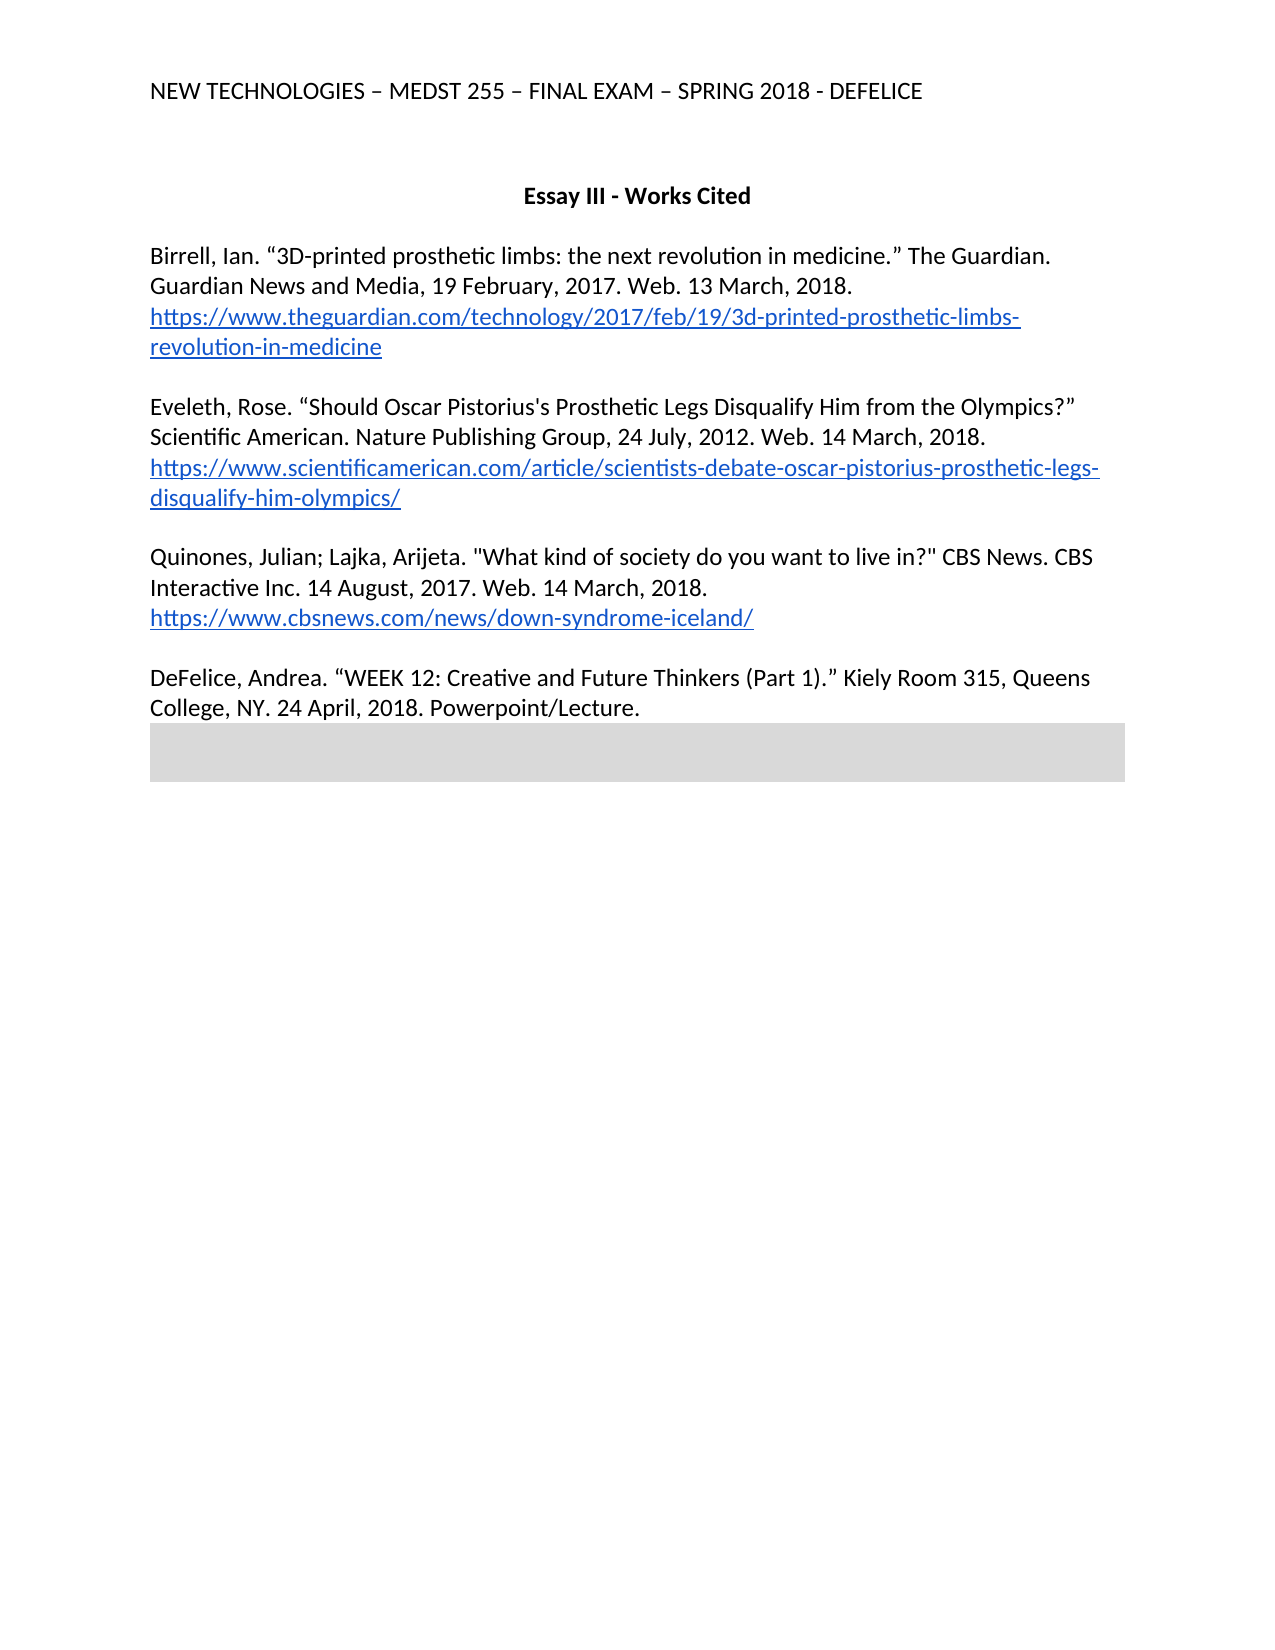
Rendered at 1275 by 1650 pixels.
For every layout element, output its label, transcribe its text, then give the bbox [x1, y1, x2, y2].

text Eveleth, Rose. “Should Oscar Pistorius's Prosthetic Legs Disqualify Him from the Olympics?” Scientific American. Nature Publishing Group, 24 July, 2012. Web. 14 March, 2018. https://www.scientificamerican.com/article/scientists-debate-oscar-pistorius-prosthetic-legs-disqualify-him-olympics/ [150, 391, 1125, 513]
text Quinones, Julian; Lajka, Arijeta. "What kind of society do you want to live in?" CBS News. CBS Interactive Inc. 14 August, 2017. Web. 14 March, 2018. https://www.cbsnews.com/news/down-syndrome-iceland/ [150, 541, 1125, 633]
text Birrell, Ian. “3D-printed prosthetic limbs: the next revolution in medicine.” The Guardian. Guardian News and Media, 19 February, 2017. Web. 13 March, 2018. https://www.theguardian.com/technology/2017/feb/19/3d-printed-prosthetic-limbs-revolution-in-medicine [150, 240, 1125, 362]
text DeFelice, Andrea. “WEEK 12: Creative and Future Thinkers (Part 1).” Kiely Room 315, Queens College, NY. 24 April, 2018. Powerpoint/Lecture. [150, 662, 1125, 723]
text Essay III - Works Cited [150, 181, 1125, 211]
